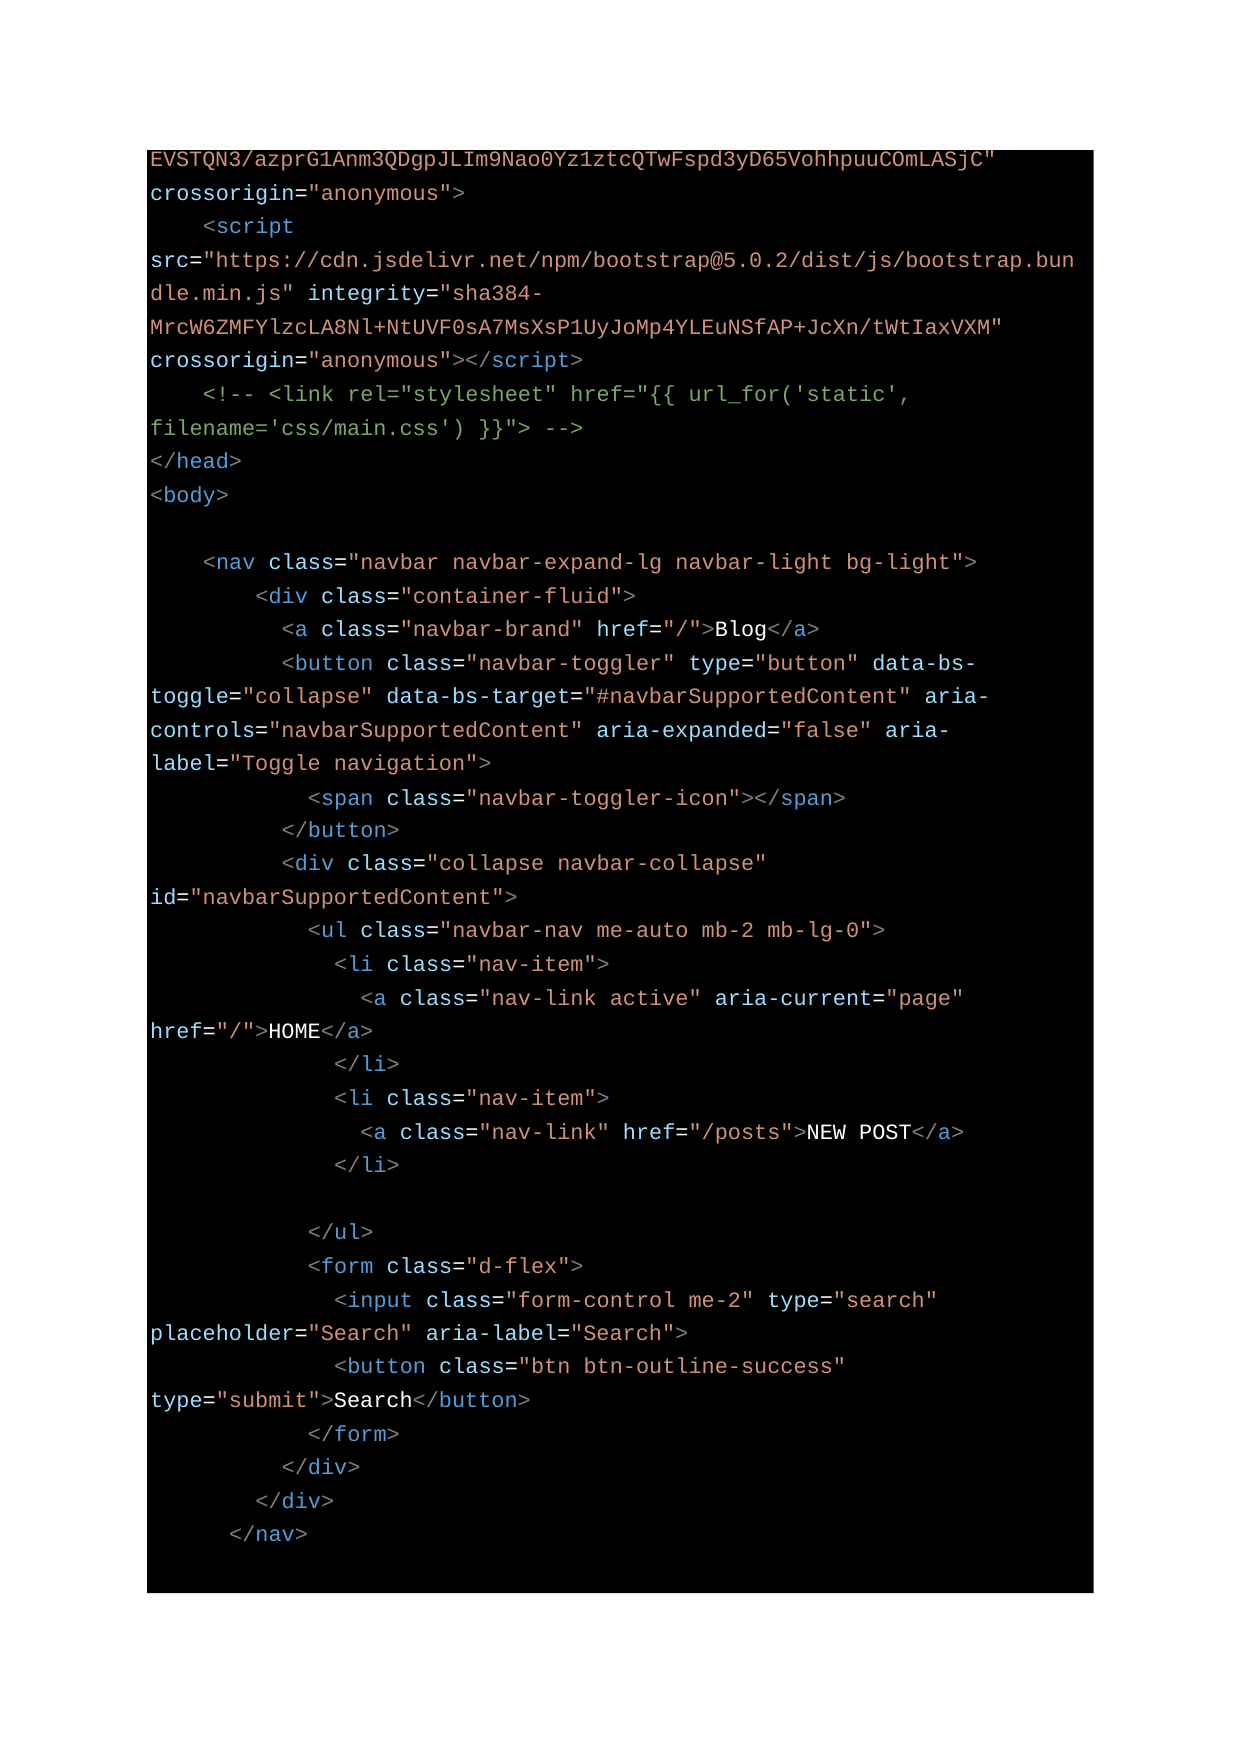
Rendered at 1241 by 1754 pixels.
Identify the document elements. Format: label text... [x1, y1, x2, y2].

text <button class="btn btn-outline-success" type="submit">Search</button> [150, 1356, 848, 1414]
text <button class="navbar-toggler" type="button" data-bs- toggle="collapse" data-bs-target="#navbarSupportedContent" aria- controls="navbarSupportedContent" aria-expanded="false" aria- label="Toggle navigation"> [150, 652, 992, 777]
text EVSTQN3/azprG1Anm3QDgpJLIm9Nao0Yz1ztcQTwFspd3yD65VohhpuuCOmLASjC" crossorigin="anonymous"> [150, 149, 1176, 207]
text <li class="nav-item"> [334, 1087, 1176, 1112]
text </head> [150, 451, 1176, 475]
text </ul> [308, 1222, 1176, 1246]
text <script src="https://cdn.jsdelivr.net/npm/bootstrap@5.0.2/dist/js/bootstrap.bun dle.min.js" integrity="sha384- MrcW6ZMFYlzcLA8Nl+NtUVF0sA7MsXsP1UyJoMp4YLEuNSfAP+JcXn/tWtIaxVXM" crossorigin="anonymous"></script> [150, 216, 1176, 374]
text </form> [308, 1423, 1176, 1448]
text </div> [281, 1456, 1176, 1481]
text </nav> [229, 1523, 1176, 1548]
text <nav class="navbar navbar-expand-lg navbar-light bg-light"> [203, 551, 1176, 576]
text <!-- <link rel="stylesheet" href="{{ url_for('static', filename='css/main.css') }}"> --> [150, 383, 913, 442]
text <body> [150, 484, 1176, 509]
text <li class="nav-item"> [334, 953, 1176, 978]
text <span class="navbar-toggler-icon"></span> [308, 786, 1176, 810]
text <form class="d-flex"> [308, 1255, 1176, 1280]
text <a class="nav-link active" aria-current="page" href="/">HOME</a> [150, 987, 966, 1045]
text <ul class="navbar-nav me-auto mb-2 mb-lg-0"> [308, 919, 1176, 944]
text <a class="nav-link" href="/posts">NEW POST</a> [360, 1121, 1176, 1146]
text <a class="navbar-brand" href="/">Blog</a> [281, 618, 1176, 643]
text </button> [281, 819, 1176, 844]
text <div class="container-fluid"> [255, 585, 1176, 610]
text </li> [334, 1054, 1176, 1078]
text <input class="form-control me-2" type="search" placeholder="Search" aria-label="Search"> [150, 1289, 939, 1347]
text <div class="collapse navbar-collapse" id="navbarSupportedContent"> [150, 852, 769, 911]
text </div> [255, 1490, 1176, 1515]
text </li> [334, 1154, 1176, 1179]
